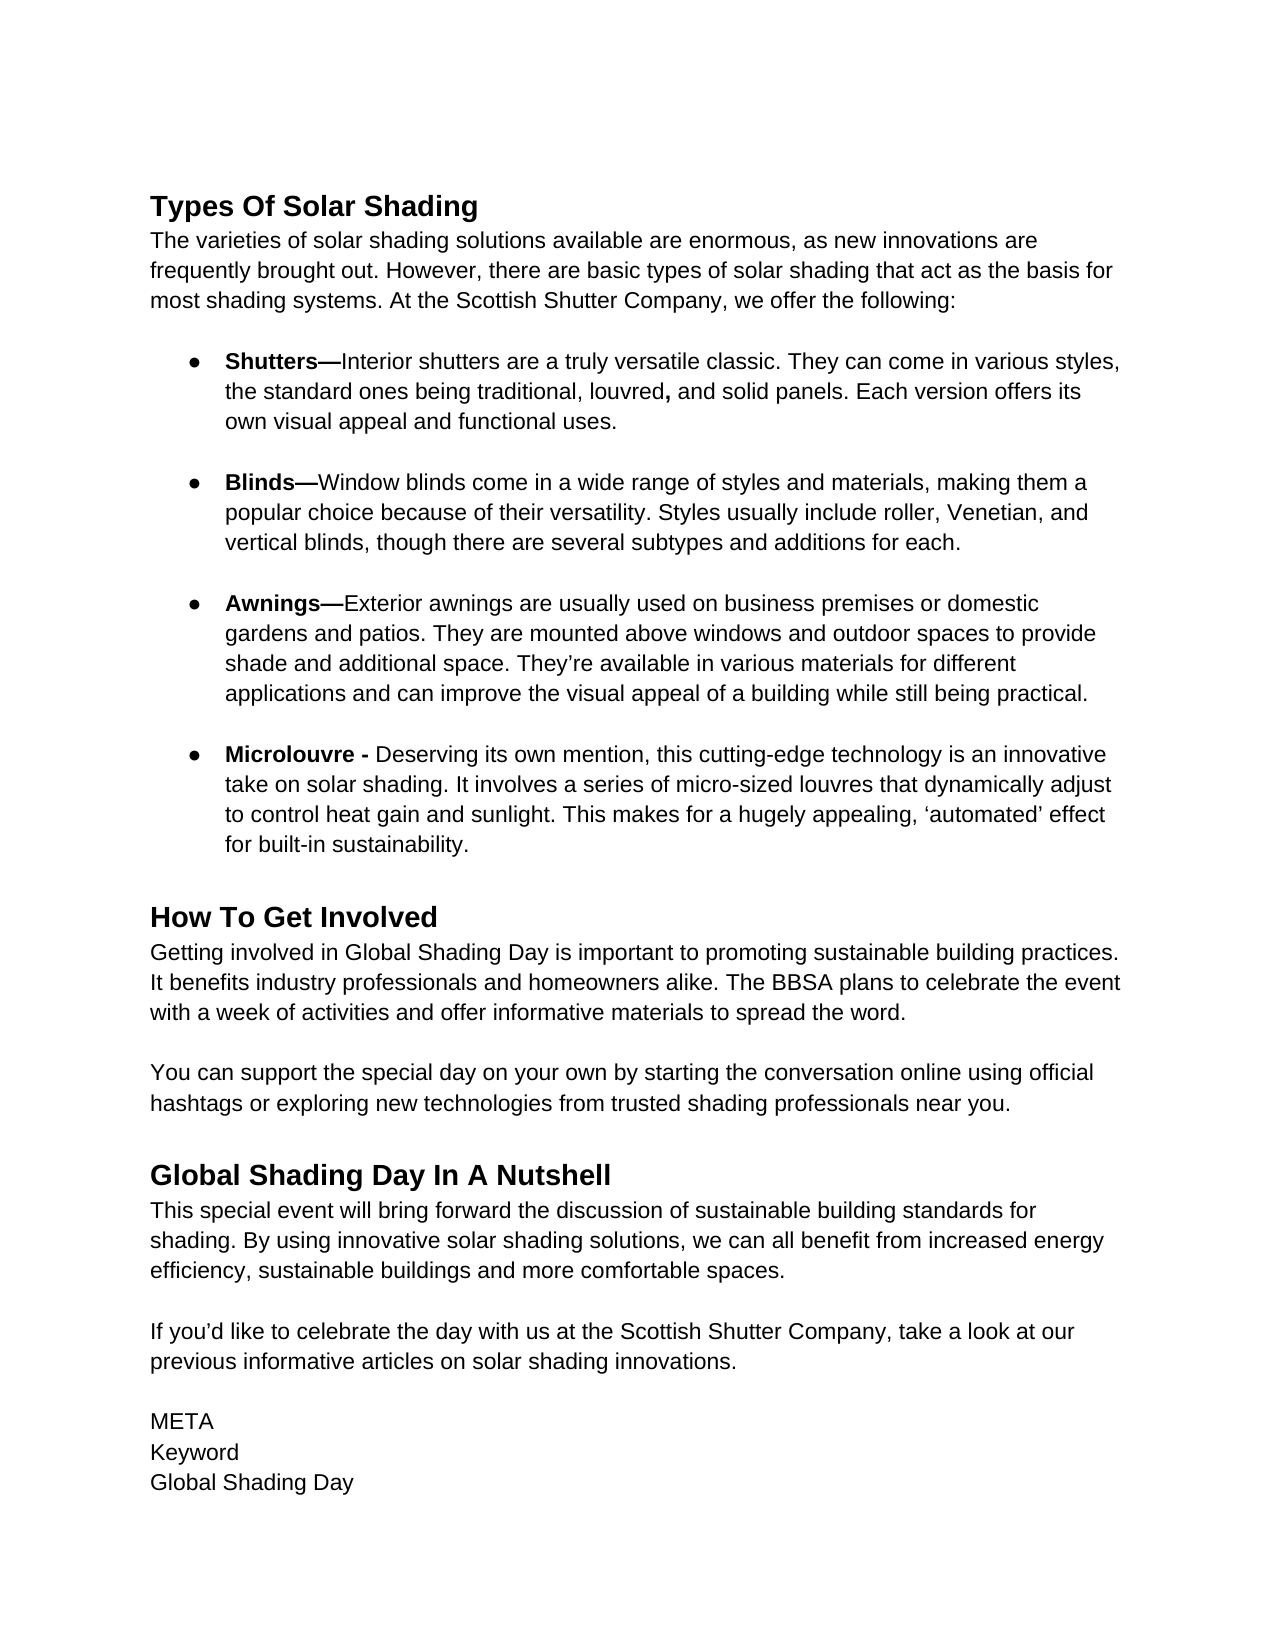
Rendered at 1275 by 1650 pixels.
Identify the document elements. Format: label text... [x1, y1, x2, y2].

text Keyword [150, 1438, 1125, 1465]
text Global Shading Day [150, 1469, 1125, 1495]
text META [150, 1408, 1125, 1435]
text Types Of Solar Shading [150, 188, 1125, 222]
text You can support the special day on your own by starting the conversation online using official hashtags or exploring new technologies from trusted shading professionals near you. [150, 1059, 1125, 1116]
list Microlouvre - Deserving its own mention, this cutting-edge technology is an innovative take on solar shading. It involves a series of micro-sized louvres that dynamically adjust to control heat gain and sunlight. This makes for a hugely appealing, ‘automated’ effect for built-in sustainability. [187, 741, 1125, 858]
text The varieties of solar shading solutions available are enormous, as new innovations are frequently brought out. However, there are basic types of solar shading that act as the basis for most shading systems. At the Scottish Shutter Company, we offer the following: [150, 227, 1125, 314]
text This special event will bring forward the discussion of sustainable building standards for shading. By using innovative solar shading solutions, we can all benefit from increased energy efficiency, sustainable buildings and more comfortable spaces. [150, 1197, 1125, 1284]
text Global Shading Day In A Nutshell [150, 1158, 1125, 1192]
list Blinds—Window blinds come in a wide range of styles and materials, making them a popular choice because of their versatility. Styles usually include roller, Venetian, and vertical blinds, though there are several subtypes and additions for each. [187, 469, 1125, 556]
list Awnings—Exterior awnings are usually used on business premises or domestic gardens and patios. They are mounted above windows and outdoor spaces to provide shade and additional space. They’re available in various materials for different applications and can improve the visual appeal of a building while still being practical. [187, 589, 1125, 707]
list Shutters—Interior shutters are a truly versatile classic. They can come in various styles, the standard ones being traditional, louvred, and solid panels. Each version offers its own visual appeal and functional uses. [187, 348, 1125, 435]
text If you’d like to celebrate the day with us at the Scottish Shutter Company, take a look at our previous informative articles on solar shading innovations. [150, 1318, 1125, 1374]
text How To Get Involved [150, 900, 1125, 933]
text Getting involved in Global Shading Day is important to promoting sustainable building practices. It benefits industry professionals and homeowners alike. The BBSA plans to celebrate the event with a week of activities and offer informative materials to spread the word. [150, 938, 1125, 1025]
